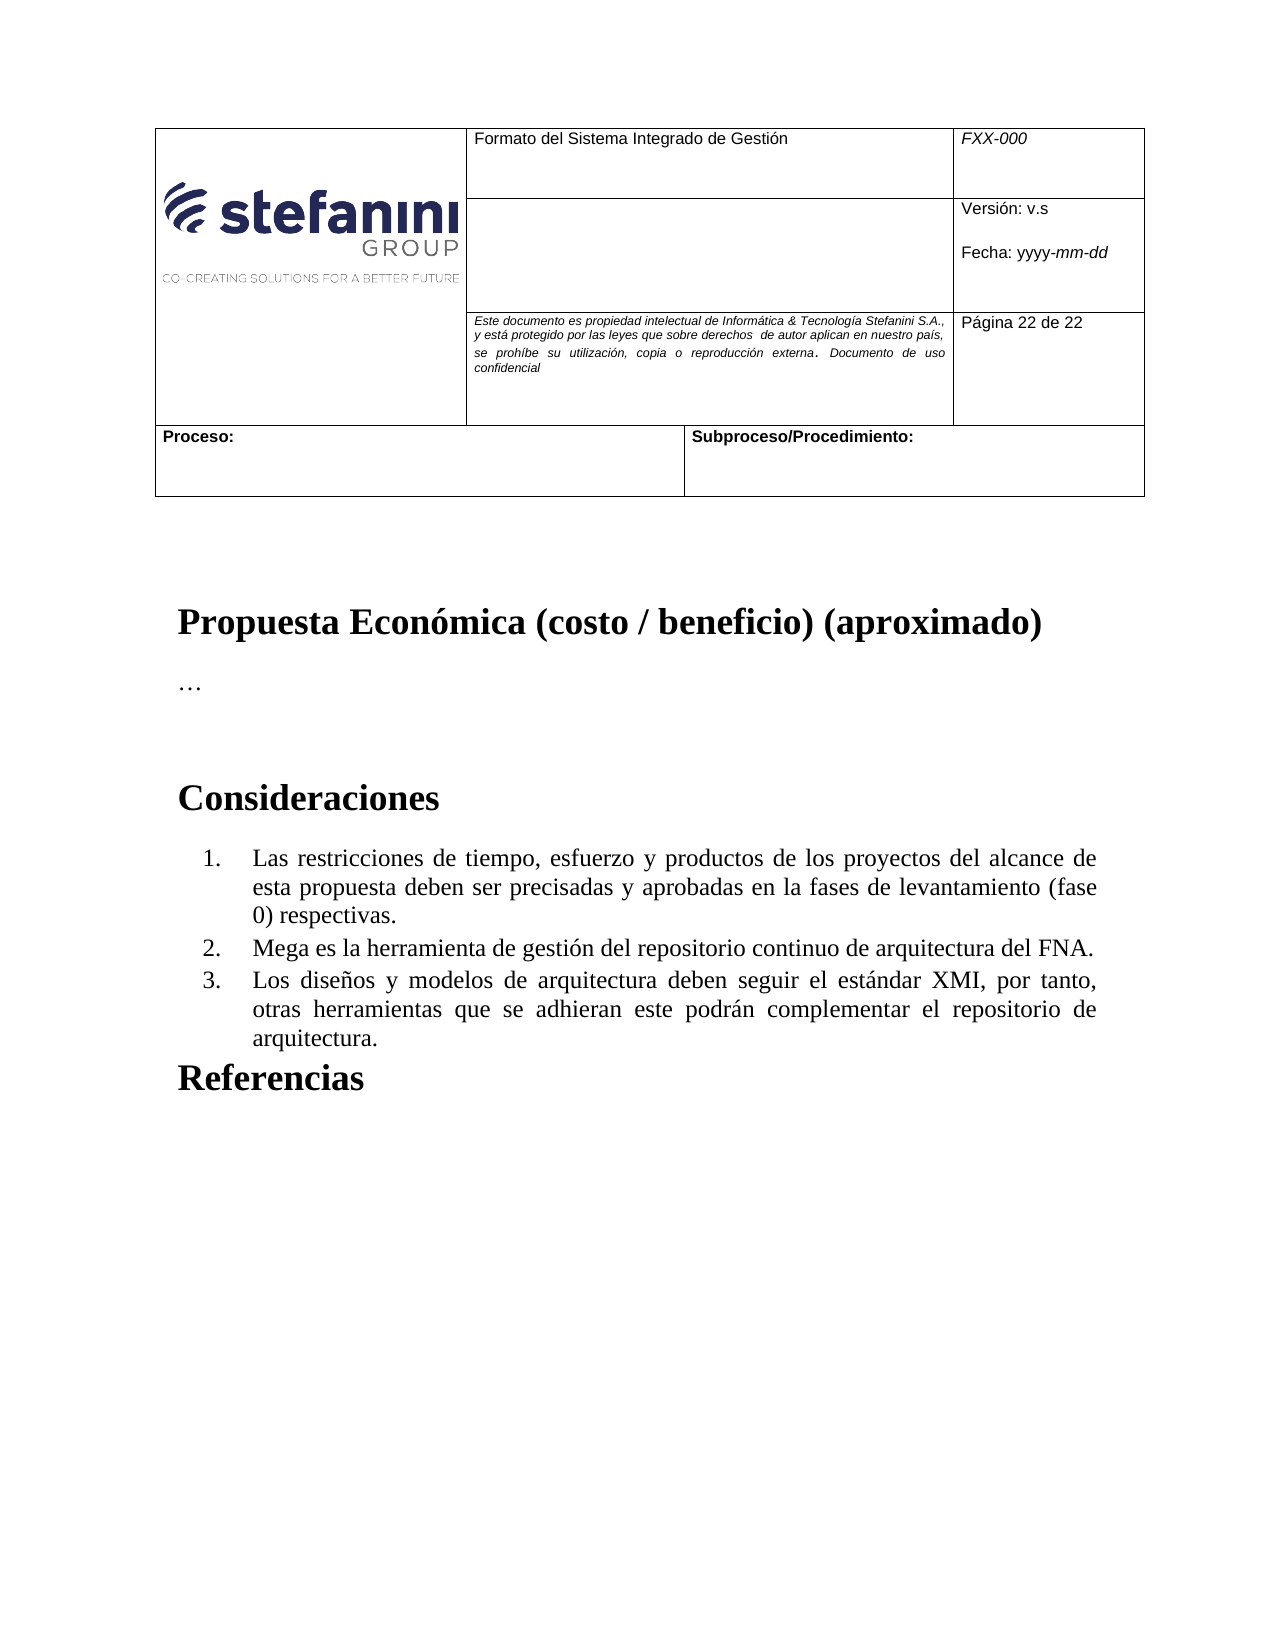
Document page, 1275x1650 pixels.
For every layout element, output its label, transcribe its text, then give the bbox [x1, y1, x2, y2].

subtitle Propuesta Económica (costo / beneficio) (aproximado) [177, 599, 1098, 642]
text … [177, 667, 1098, 696]
list Los diseños y modelos de arquitectura deben seguir el estándar XMI, por tanto, otras herramientas que se adhieran este podrán complementar el repositorio de arquitectura. [202, 966, 1098, 1052]
subtitle Referencias [177, 1056, 1098, 1099]
list Mega es la herramienta de gestión del repositorio continuo de arquitectura del FNA. [202, 933, 1098, 962]
subtitle Consideraciones [177, 775, 1098, 818]
list Las restricciones de tiempo, esfuerzo y productos de los proyectos del alcance de esta propuesta deben ser precisadas y aprobadas en la fases de levantamiento (fase 0) respectivas. [202, 843, 1098, 929]
picture [162, 182, 460, 286]
